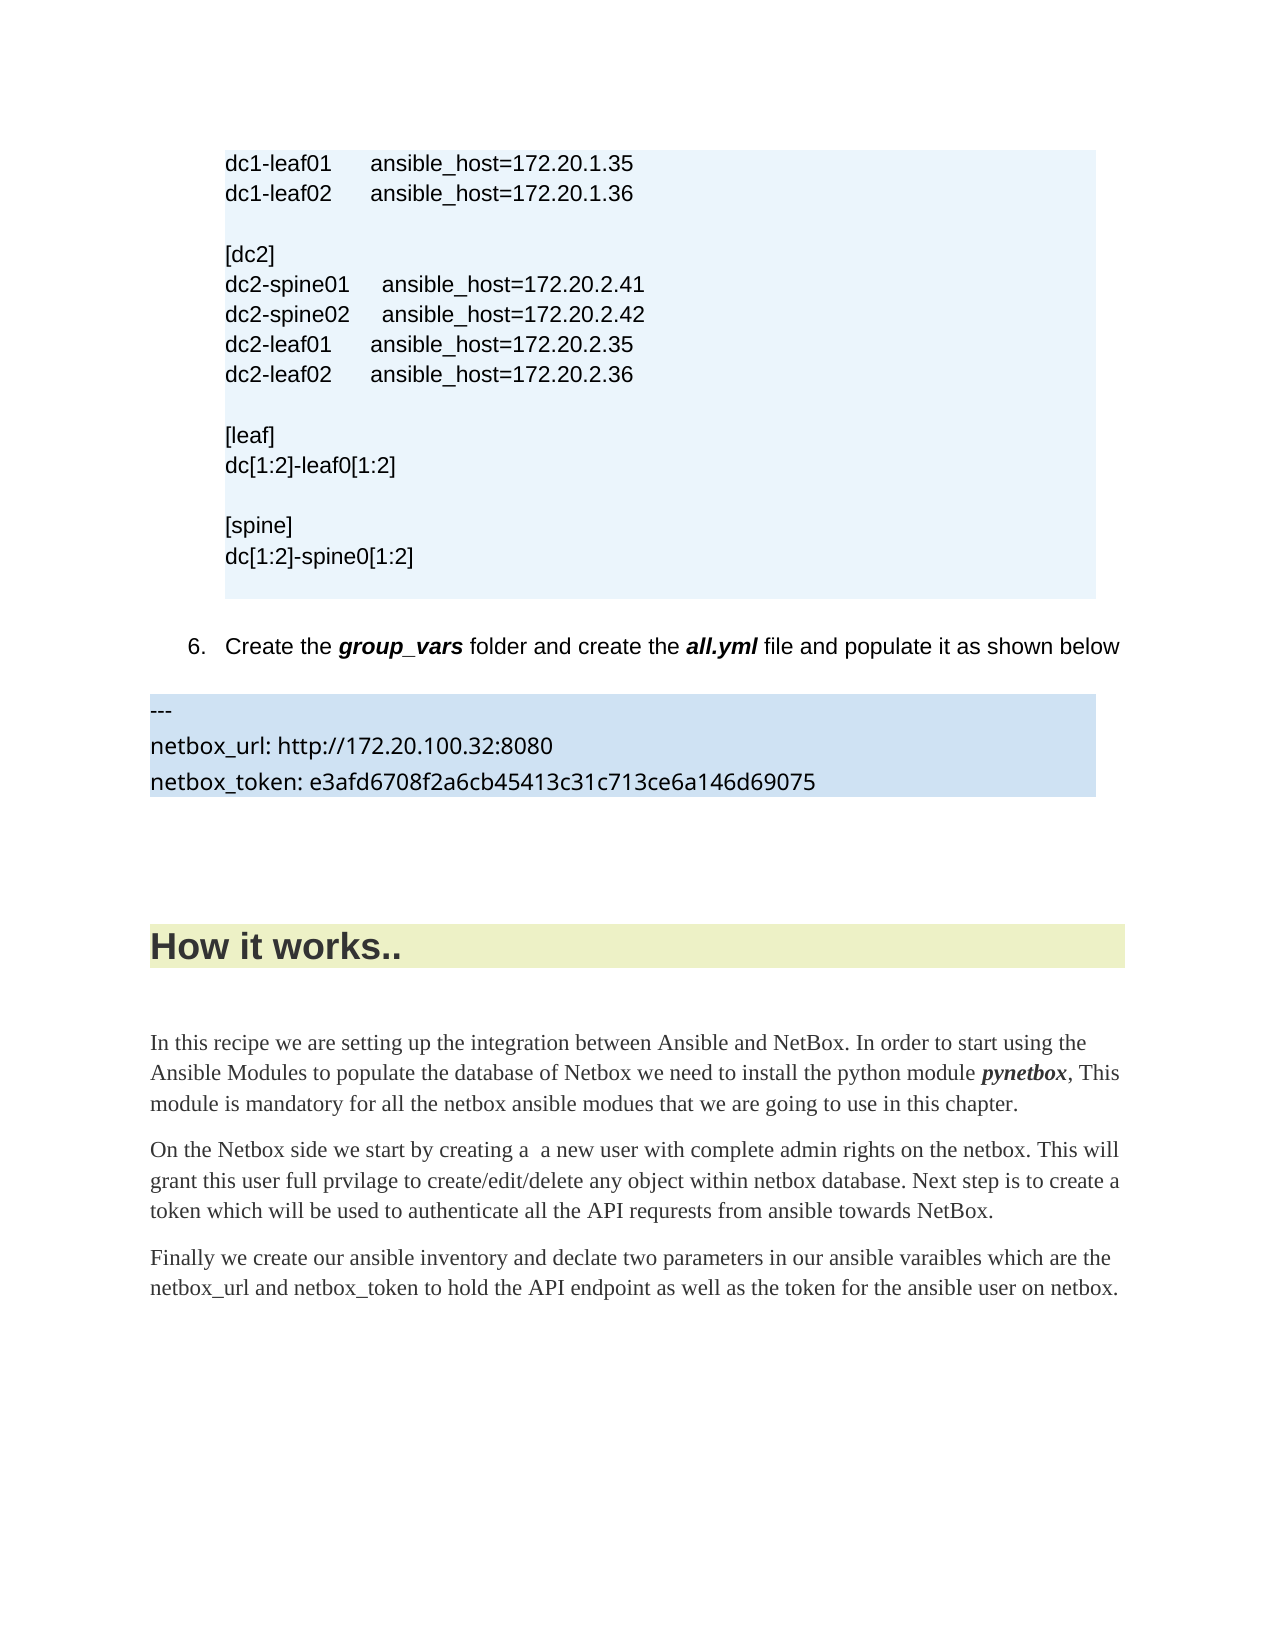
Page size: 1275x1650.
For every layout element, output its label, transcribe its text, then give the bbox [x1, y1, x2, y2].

text netbox_url: http://172.20.100.32:8080 [150, 730, 1096, 761]
text dc2-spine01 ansible_host=172.20.2.41 [225, 271, 1096, 297]
text dc2-leaf02 ansible_host=172.20.2.36 [225, 361, 1096, 388]
text dc1-leaf02 ansible_host=172.20.1.36 [225, 180, 1096, 207]
text dc1-leaf01 ansible_host=172.20.1.35 [225, 150, 1096, 176]
text --- [150, 694, 1096, 725]
text netbox_token: e3afd6708f2a6cb45413c31c713ce6a146d69075 [150, 766, 1096, 797]
text [spine] [225, 512, 1096, 539]
text [leaf] [225, 422, 1096, 448]
subtitle How it works.. [150, 924, 1125, 968]
text dc2-leaf01 ansible_host=172.20.2.35 [225, 331, 1096, 358]
list Create the group_vars folder and create the all.yml file and populate it as shown below [187, 633, 1125, 660]
text Finally we create our ansible inventory and declate two parameters in our ansible varaibles which are the netbox_url and netbox_token to hold the API endpoint as well as the token for the ansible user on netbox. [150, 1244, 1125, 1300]
text dc[1:2]-spine0[1:2] [225, 543, 1096, 569]
text On the Netbox side we start by creating a a new user with complete admin rights on the netbox. This will grant this user full prvilage to create/edit/delete any object within netbox database. Next step is to create a token which will be used to authenticate all the API requrests from ansible towards NetBox. [150, 1137, 1125, 1223]
text dc2-spine02 ansible_host=172.20.2.42 [225, 301, 1096, 327]
text In this recipe we are setting up the integration between Ansible and NetBox. In order to start using the Ansible Modules to populate the database of Netbox we need to install the python module pynetbox, This module is mandatory for all the netbox ansible modues that we are going to use in this chapter. [150, 999, 1125, 1116]
text [dc2] [225, 241, 1096, 267]
text dc[1:2]-leaf0[1:2] [225, 452, 1096, 478]
